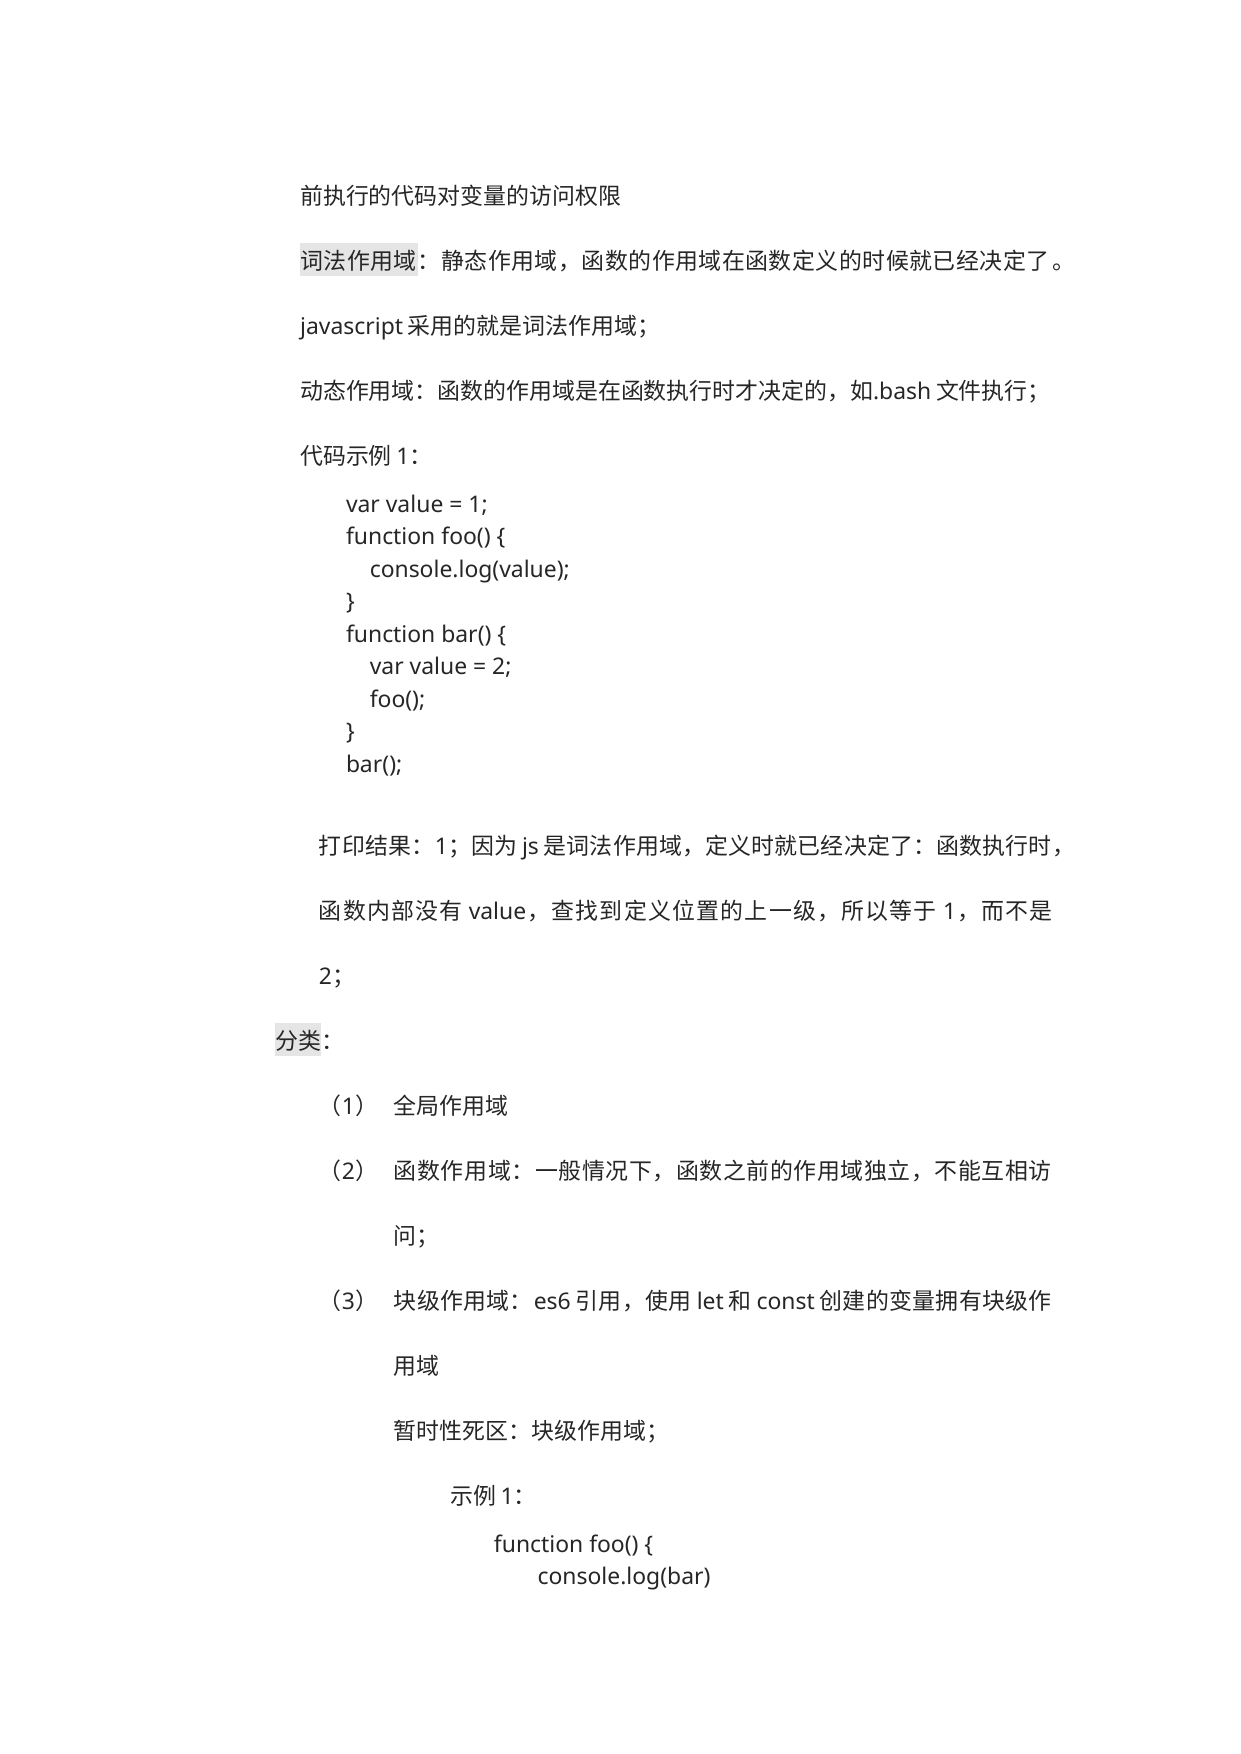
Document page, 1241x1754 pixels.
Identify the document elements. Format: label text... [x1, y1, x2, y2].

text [300, 162, 1053, 227]
text function foo() { [394, 1527, 1053, 1559]
text foo(); [300, 682, 1053, 714]
text 词法作用域：静态作用域，函数的作用域在函数定义的时候就已经决定了。javascript采用的就是词法作用域； [300, 227, 1053, 357]
text console.log(bar) [394, 1559, 1053, 1592]
list 全局作用域 [319, 1072, 1053, 1137]
text bar(); [327, 747, 1053, 779]
text var value = 1; [300, 487, 1053, 519]
list 块级作用域：es6引用，使用let和const创建的变量拥有块级作用域 [319, 1267, 1053, 1397]
text 代码示例1： [300, 422, 1053, 487]
text var value = 2; [300, 649, 1053, 682]
text 示例1： [394, 1462, 1053, 1527]
text } [300, 584, 1053, 617]
list 函数作用域：一般情况下，函数之前的作用域独立，不能互相访问； [319, 1137, 1053, 1267]
text function bar() { [300, 617, 1053, 649]
text 暂时性死区：块级作用域； [394, 1397, 1053, 1462]
text 动态作用域：函数的作用域是在函数执行时才决定的，如.bash文件执行； [300, 357, 1053, 422]
text } [300, 714, 1053, 747]
text 分类： [187, 1007, 1053, 1072]
text 打印结果：1；因为js是词法作用域，定义时就已经决定了：函数执行时，函数内部没有value，查找到定义位置的上一级，所以等于1，而不是2； [319, 812, 1053, 1007]
text console.log(value); [300, 552, 1053, 584]
text function foo() { [300, 519, 1053, 552]
